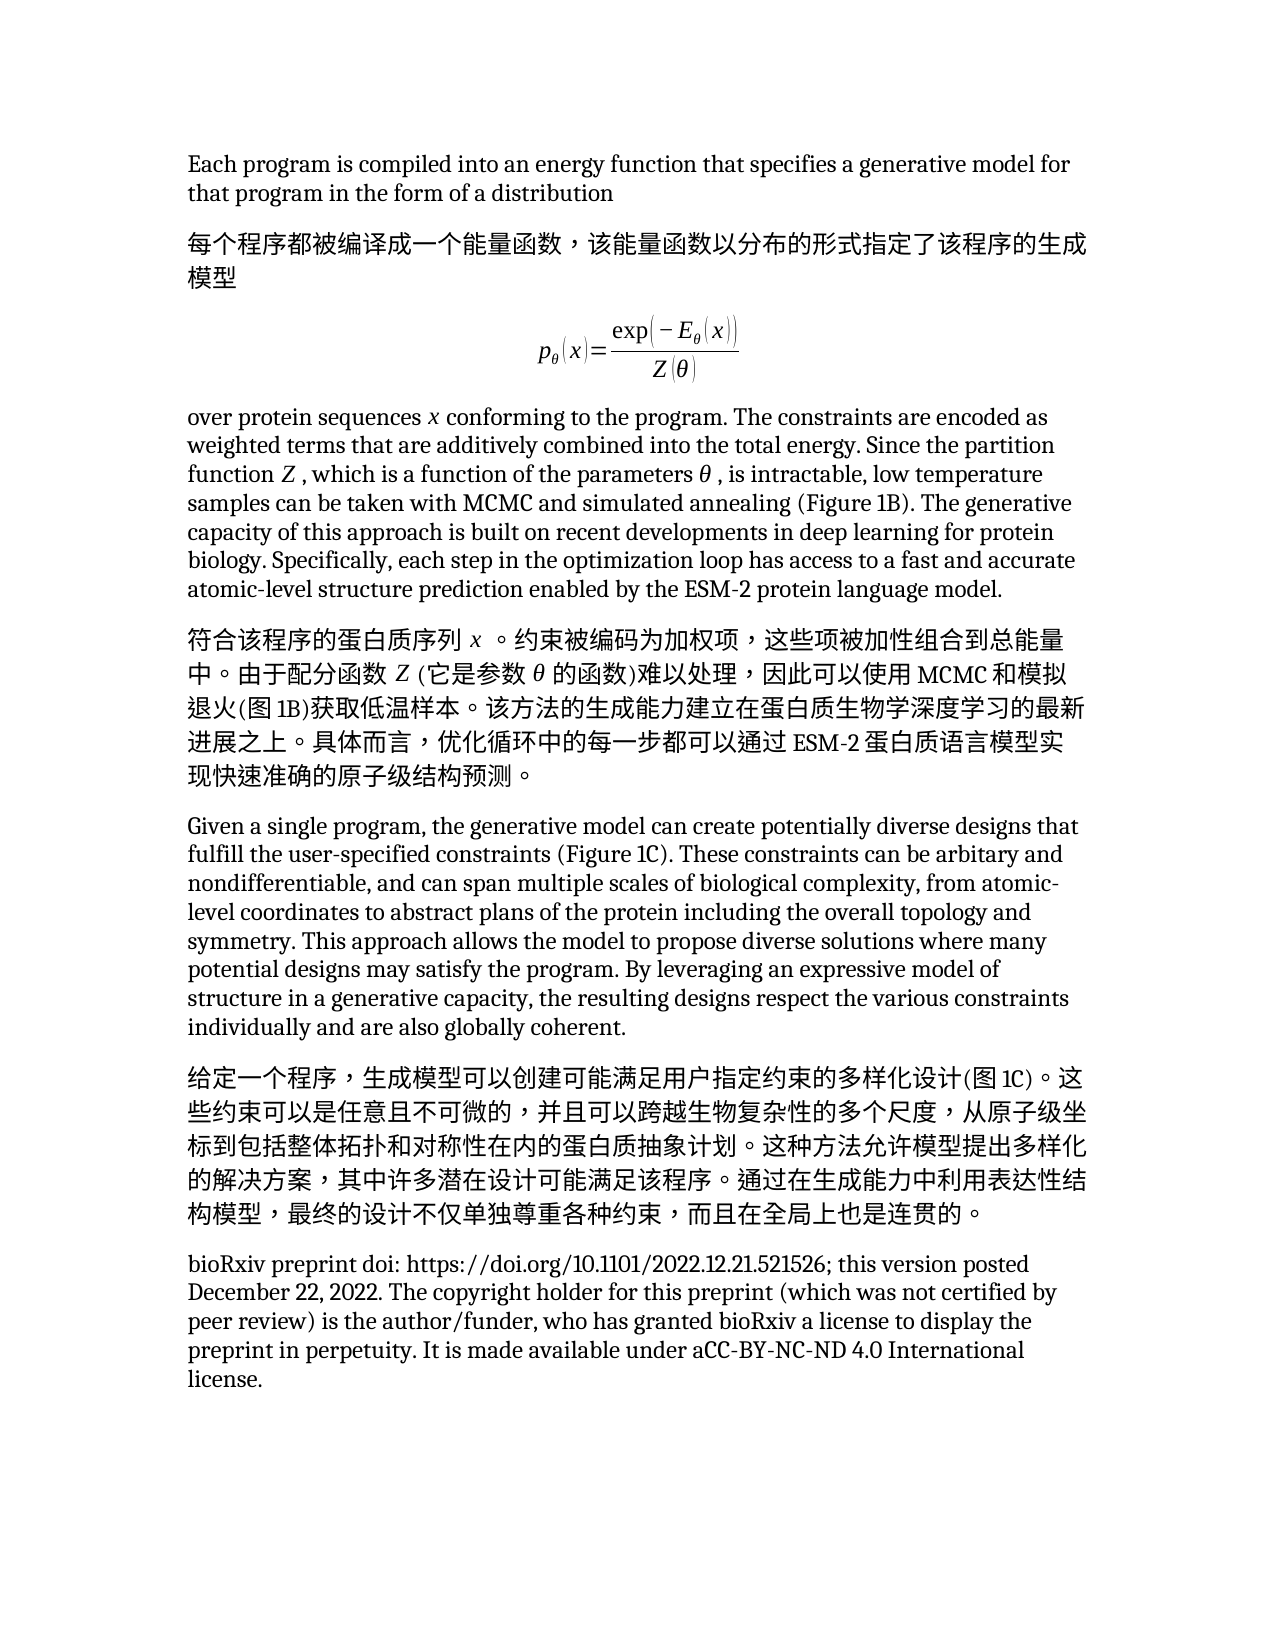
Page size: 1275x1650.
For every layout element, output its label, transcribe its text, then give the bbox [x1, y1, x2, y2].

text bioRxiv preprint doi: https://doi.org/10.1101/2022.12.21.521526; this version posted December 22, 2022. The copyright holder for this preprint (which was not certified by peer review) is the author/funder, who has granted bioRxiv a license to display the preprint in perpetuity. It is made available under aCC-BY-NC-ND 4.0 International license. [187, 1249, 1087, 1393]
text 符合该程序的蛋白质序列 。约束被编码为加权项，这些项被加性组合到总能量中。由于配分函数 (它是参数 的函数)难以处理，因此可以使用MCMC和模拟退火(图1B)获取低温样本。该方法的生成能力建立在蛋白质生物学深度学习的最新进展之上。具体而言，优化循环中的每一步都可以通过ESM-2蛋白质语言模型实现快速准确的原子级结构预测。 [187, 623, 1087, 793]
text Given a single program, the generative model can create potentially diverse designs that fulfill the user-specified constraints (Figure 1C). These constraints can be arbitary and nondifferentiable, and can span multiple scales of biological complexity, from atomic-level coordinates to abstract plans of the protein including the overall topology and symmetry. This approach allows the model to propose diverse solutions where many potential designs may satisfy the program. By leveraging an expressive model of structure in a generative capacity, the resulting designs respect the various constraints individually and are also globally coherent. [187, 812, 1087, 1042]
text 每个程序都被编译成一个能量函数，该能量函数以分布的形式指定了该程序的生成模型 [187, 226, 1087, 294]
text over protein sequences conforming to the program. The constraints are encoded as weighted terms that are additively combined into the total energy. Since the partition function , which is a function of the parameters , is intractable, low temperature samples can be taken with MCMC and simulated annealing (Figure 1B). The generative capacity of this approach is built on recent developments in deep learning for protein biology. Specifically, each step in the optimization loop has access to a fast and accurate atomic-level structure prediction enabled by the ESM-2 protein language model. [187, 403, 1087, 604]
text 给定一个程序，生成模型可以创建可能满足用户指定约束的多样化设计(图1C)。这些约束可以是任意且不可微的，并且可以跨越生物复杂性的多个尺度，从原子级坐标到包括整体拓扑和对称性在内的蛋白质抽象计划。这种方法允许模型提出多样化的解决方案，其中许多潜在设计可能满足该程序。通过在生成能力中利用表达性结构模型，最终的设计不仅单独尊重各种约束，而且在全局上也是连贯的。 [187, 1060, 1087, 1231]
text Each program is compiled into an energy function that specifies a generative model for that program in the form of a distribution [187, 150, 1087, 207]
